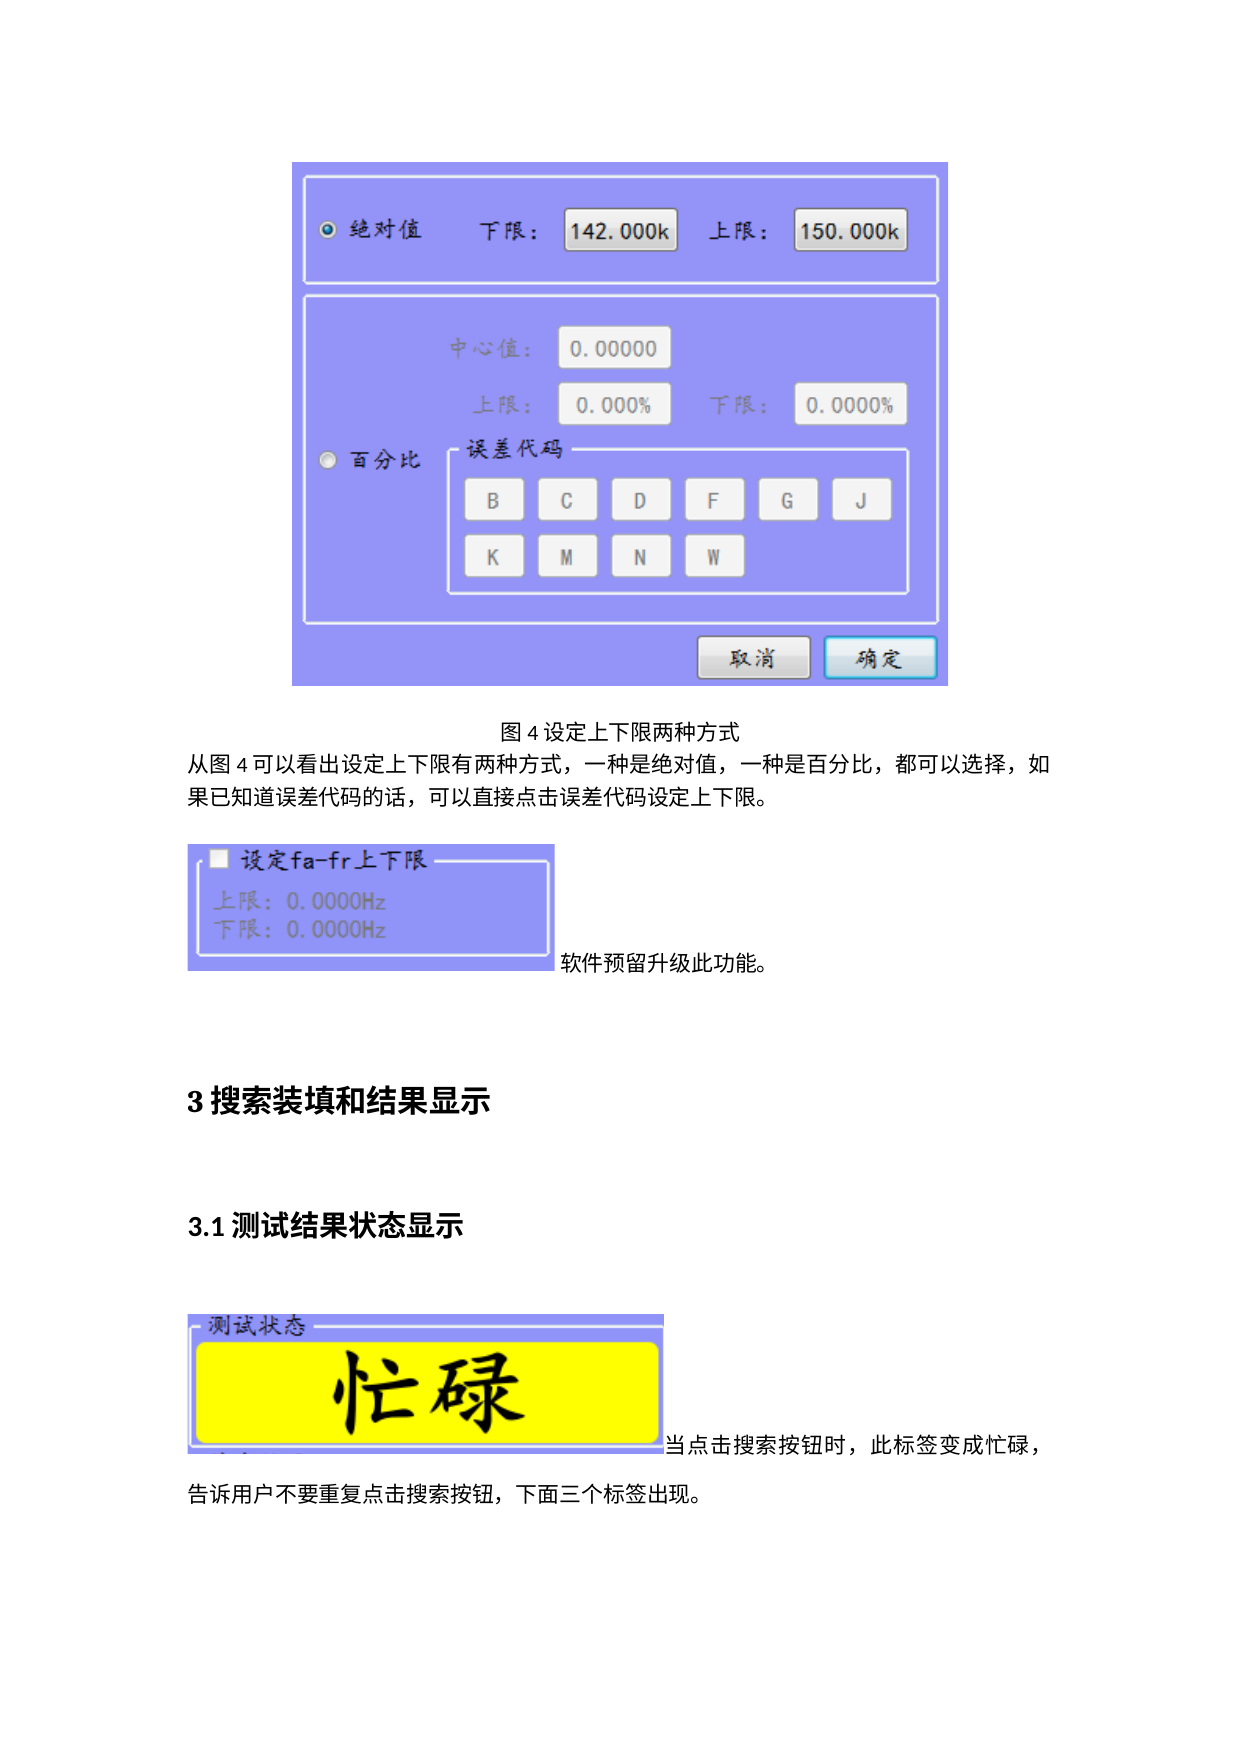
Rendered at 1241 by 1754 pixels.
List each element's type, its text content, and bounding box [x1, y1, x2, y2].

picture [187, 1314, 664, 1454]
subtitle 3.1 测试结果状态显示 [187, 1192, 1053, 1257]
text 图 4 设定上下限两种方式 [187, 714, 1053, 747]
picture [292, 162, 949, 686]
picture [187, 844, 555, 971]
text 从图4可以看出设定上下限有两种方式，一种是绝对值，一种是百分比，都可以选择，如果已知道误差代码的话，可以直接点击误差代码设定上下限。 [187, 747, 1053, 812]
subtitle 3 搜索装填和结果显示 [187, 1067, 1053, 1132]
